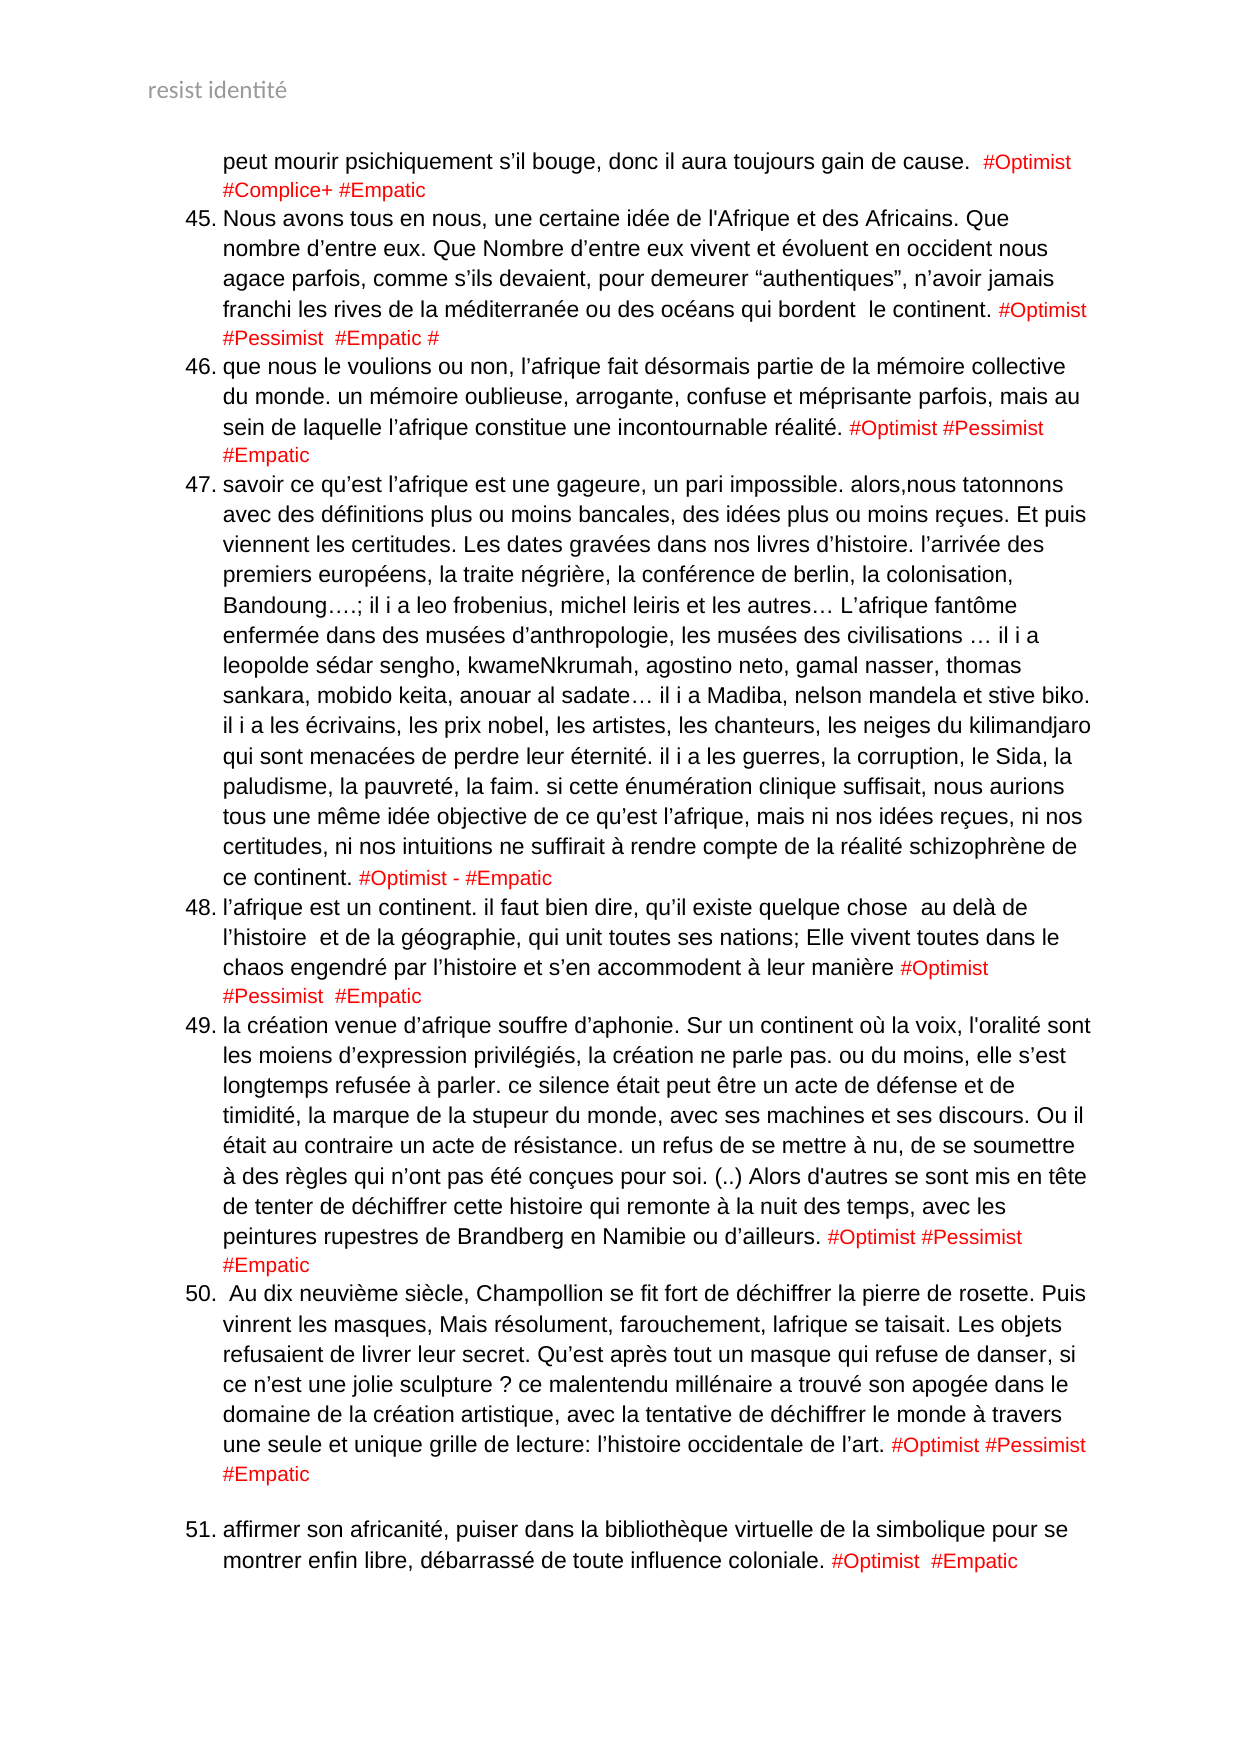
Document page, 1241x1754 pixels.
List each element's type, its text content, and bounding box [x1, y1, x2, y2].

list que nous le voulions ou non, l’afrique fait désormais partie de la mémoire collective du monde. un mémoire oublieuse, arrogante, confuse et méprisante parfois, mais au sein de laquelle l’afrique constitue une incontournable réalité. #Optimist #Pessimist #Empatic [185, 353, 1093, 467]
list Au dix neuvième siècle, Champollion se fit fort de déchiffrer la pierre de rosette. Puis vinrent les masques, Mais résolument, farouchement, lafrique se taisait. Les objets refusaient de livrer leur secret. Qu’est après tout un masque qui refuse de danser, si ce n’est une jolie sculpture ? ce malentendu millénaire a trouvé son apogée dans le domaine de la création artistique, avec la tentative de déchiffrer le monde à travers une seule et unique grille de lecture: l’histoire occidentale de l’art. #Optimist #Pessimist #Empatic [185, 1280, 1093, 1485]
list savoir ce qu’est l’afrique est une gageure, un pari impossible. alors,nous tatonnons avec des définitions plus ou moins bancales, des idées plus ou moins reçues. Et puis viennent les certitudes. Les dates gravées dans nos livres d’histoire. l’arrivée des premiers européens, la traite négrière, la conférence de berlin, la colonisation, Bandoung….; il i a leo frobenius, michel leiris et les autres… L’afrique fantôme enfermée dans des musées d’anthropologie, les musées des civilisations … il i a leopolde sédar sengho, kwameNkrumah, agostino neto, gamal nasser, thomas sankara, mobido keita, anouar al sadate… il i a Madiba, nelson mandela et stive biko. il i a les écrivains, les prix nobel, les artistes, les chanteurs, les neiges du kilimandjaro qui sont menacées de perdre leur éternité. il i a les guerres, la corruption, le Sida, la paludisme, la pauvreté, la faim. si cette énumération clinique suffisait, nous aurions tous une même idée objective de ce qu’est l’afrique, mais ni nos idées reçues, ni nos certitudes, ni nos intuitions ne suffirait à rendre compte de la réalité schizophrène de ce continent. #Optimist - #Empatic [185, 471, 1093, 890]
list la création venue d’afrique souffre d’aphonie. Sur un continent où la voix, l'oralité sont les moiens d’expression privilégiés, la création ne parle pas. ou du moins, elle s’est longtemps refusée à parler. ce silence était peut être un acte de défense et de timidité, la marque de la stupeur du monde, avec ses machines et ses discours. Ou il était au contraire un acte de résistance. un refus de se mettre à nu, de se soumettre à des règles qui n’ont pas été conçues pour soi. (..) Alors d'autres se sont mis en tête de tenter de déchiffrer cette histoire qui remonte à la nuit des temps, avec les peintures rupestres de Brandberg en Namibie ou d’ailleurs. #Optimist #Pessimist #Empatic [185, 1012, 1093, 1277]
list affirmer son africanité, puiser dans la bibliothèque virtuelle de la simbolique pour se montrer enfin libre, débarrassé de toute influence coloniale. #Optimist #Empatic [185, 1516, 1093, 1573]
list Nous avons tous en nous, une certaine idée de l'Afrique et des Africains. Que nombre d’entre eux. Que Nombre d’entre eux vivent et évoluent en occident nous agace parfois, comme s’ils devaient, pour demeurer “authentiques”, n’avoir jamais franchi les rives de la méditerranée ou des océans qui bordent le continent. #Optimist #Pessimist #Empatic # [185, 205, 1093, 349]
list l’afrique est un continent. il faut bien dire, qu’il existe quelque chose au delà de l’histoire et de la géographie, qui unit toutes ses nations; Elle vivent toutes dans le chaos engendré par l’histoire et s’en accommodent à leur manière #Optimist #Pessimist #Empatic [185, 894, 1093, 1008]
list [185, 148, 1093, 201]
